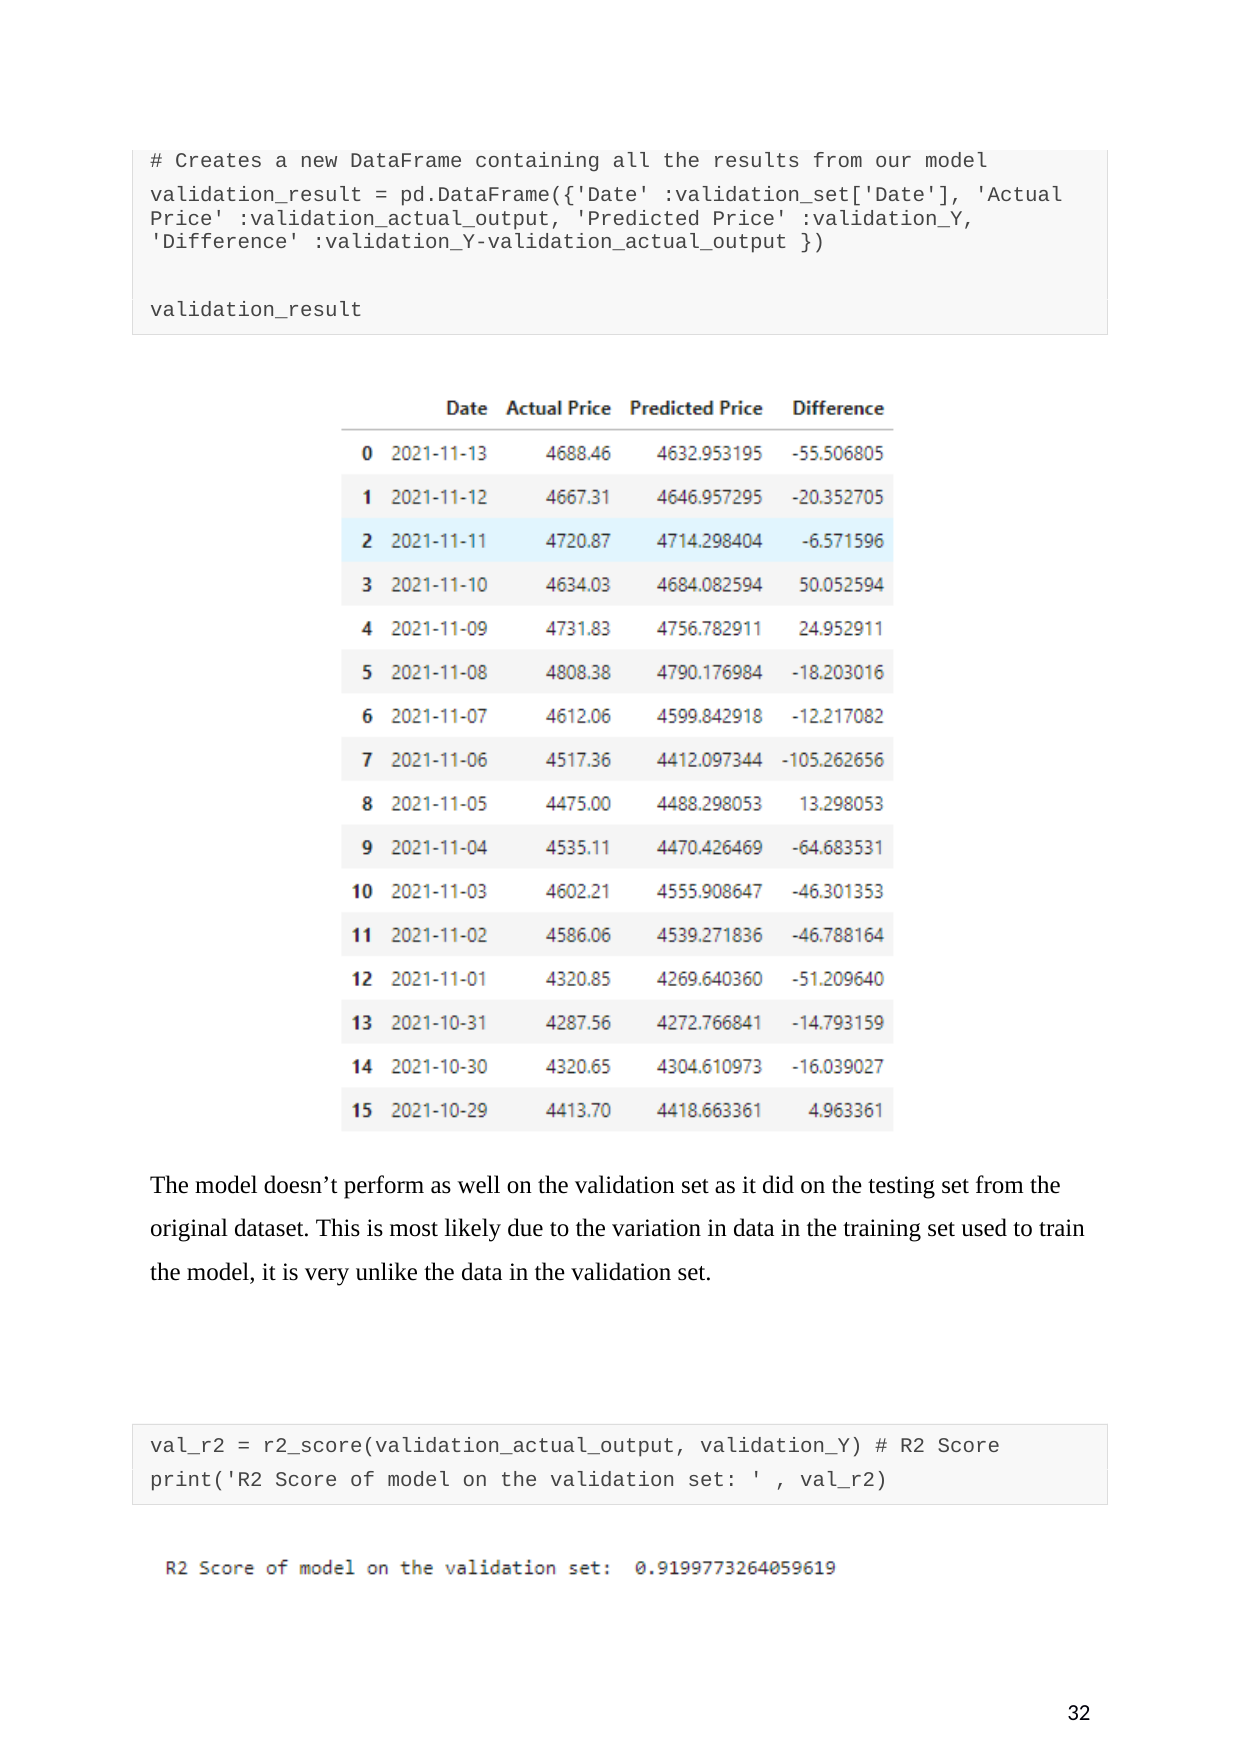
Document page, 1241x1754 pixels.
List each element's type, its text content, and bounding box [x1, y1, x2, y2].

text validation_result = pd.DataFrame({'Date' :validation_set['Date'], 'Actual Price' :validation_actual_output, 'Predicted Price' :validation_Y, 'Difference' :validation_Y-validation_actual_output }) [133, 184, 1107, 265]
text validation_result [133, 299, 1107, 334]
text The model doesn’t perform as well on the validation set as it did on the testing set from the original dataset. This is most likely due to the variation in data in the training set used to train the model, it is very unlike the data in the validation set. [150, 1170, 1090, 1285]
text val_r2 = r2_score(validation_actual_output, validation_Y) # R2 Score [133, 1425, 1107, 1469]
text # Creates a new DataFrame containing all the results from our model [133, 150, 1107, 184]
picture [337, 390, 903, 1144]
picture [150, 1553, 982, 1589]
text print('R2 Score of model on the validation set: ' , val_r2) [133, 1469, 1107, 1504]
